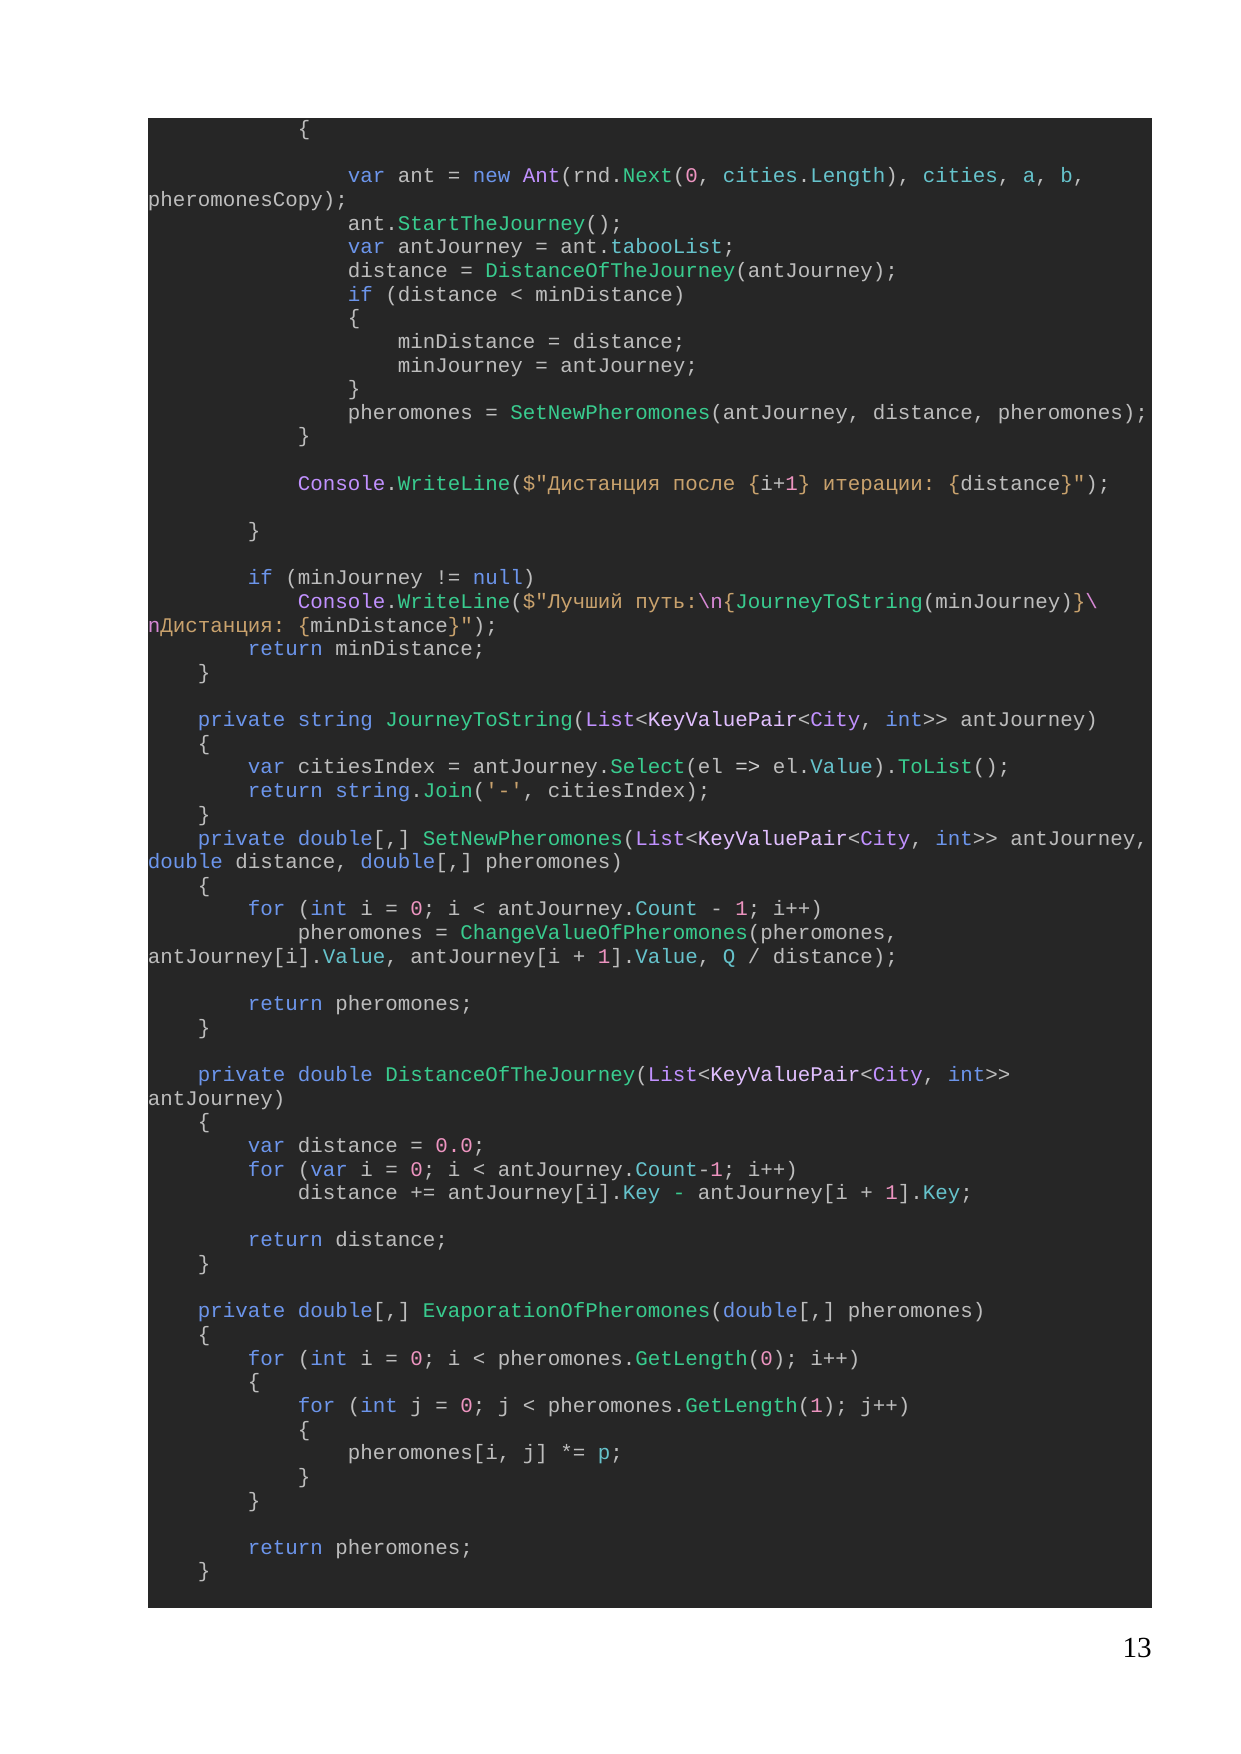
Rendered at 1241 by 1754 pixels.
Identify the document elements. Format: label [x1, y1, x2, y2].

text [148, 118, 1152, 1608]
